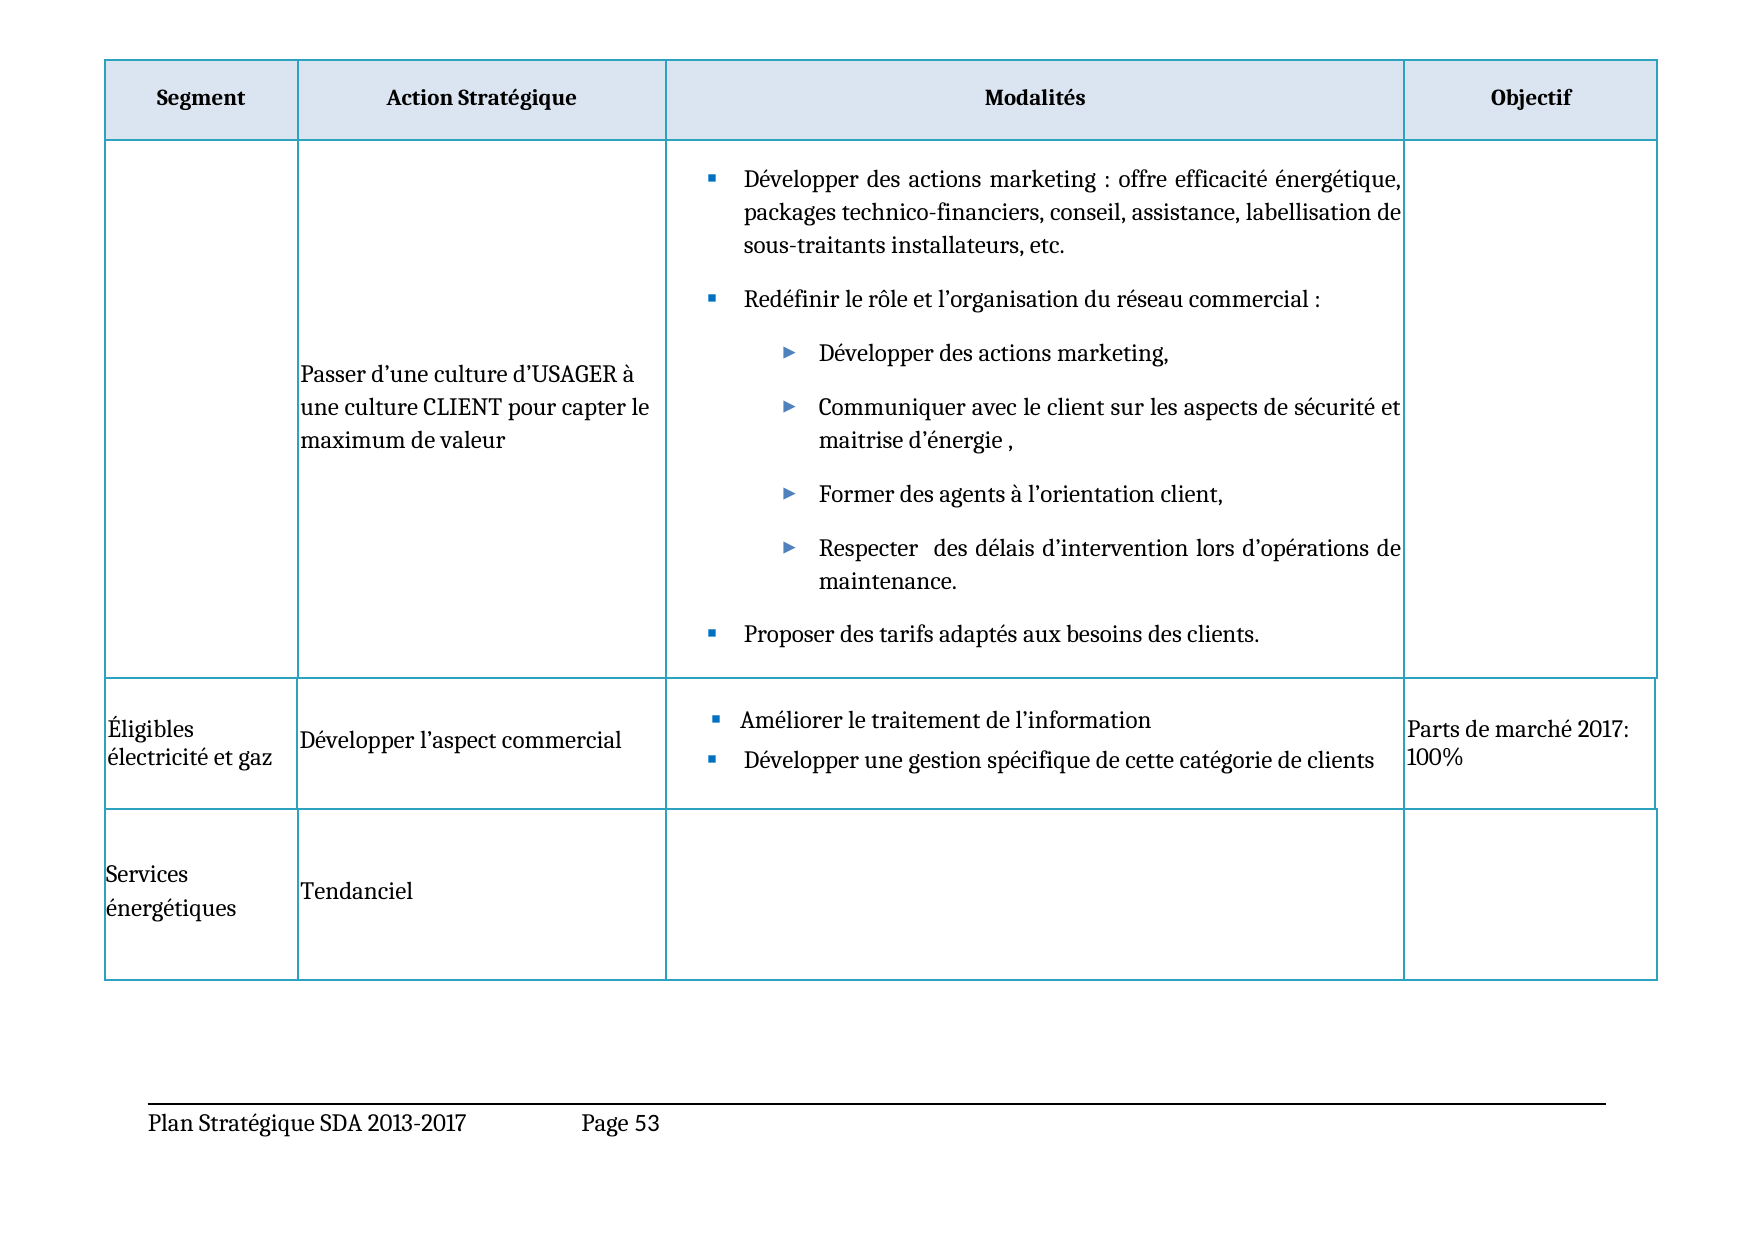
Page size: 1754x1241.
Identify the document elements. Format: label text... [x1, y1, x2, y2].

table_cell Services énergétiques [106, 810, 297, 979]
table_cell Parts de marché 2017: 100% [1405, 679, 1654, 807]
table_cell [667, 810, 1403, 979]
table_cell Améliorer le traitement de l’information Développer une gestion spécifique de cette catégorie de clients [667, 679, 1403, 807]
table_cell Tendanciel [299, 810, 665, 979]
table_header Objectif [1405, 61, 1656, 139]
table_cell Éligibles électricité et gaz [106, 679, 296, 807]
table_cell [1405, 810, 1656, 979]
table_cell Développer l’aspect commercial [298, 679, 665, 807]
table_cell Développer des actions marketing : offre efficacité énergétique, packages technico-financiers, conseil, assistance, labellisation de sous-traitants installateurs, etc. Redéfinir le rôle et l’organisation du réseau commercial : Développer des actions marketing, Communiquer avec le client sur les aspects de sécurité et maitrise d’énergie , Former des agents à l’orientation client, Respecter des délais d’intervention lors d’opérations de maintenance. Proposer des tarifs adaptés aux besoins des clients. [667, 141, 1403, 677]
table_header Modalités [667, 61, 1403, 139]
table_cell Passer d’une culture d’USAGER à une culture CLIENT pour capter le maximum de valeur [299, 141, 665, 677]
table_header Action Stratégique [299, 61, 665, 139]
table_header Segment [106, 61, 297, 139]
